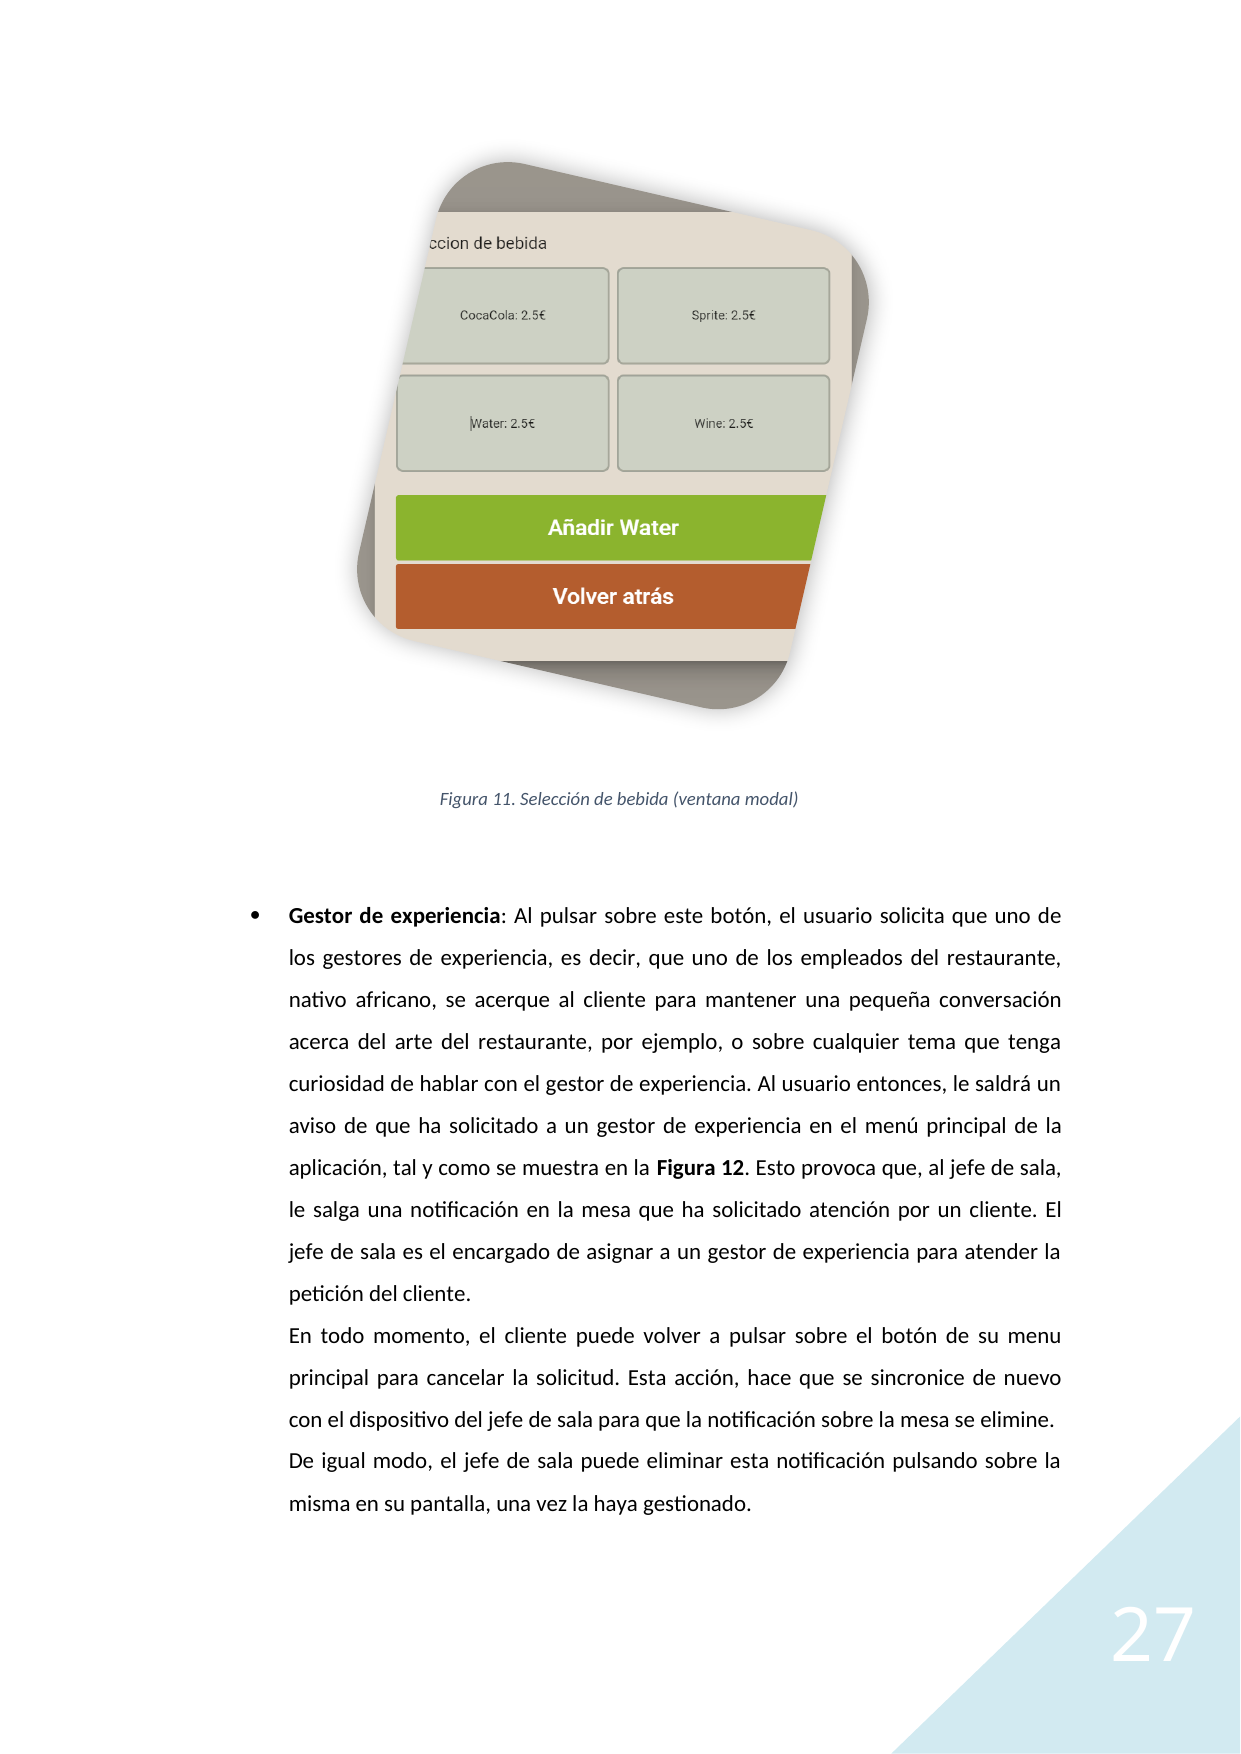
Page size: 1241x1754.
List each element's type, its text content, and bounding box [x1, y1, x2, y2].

text Figura 11. Selección de bebida (ventana modal) [177, 787, 1063, 810]
list En todo momento, el cliente puede volver a pulsar sobre el botón de su menu principal para cancelar la solicitud. Esta acción, hace que se sincronice de nuevo con el dispositivo del jefe de sala para que la notificación sobre la mesa se elimine. [288, 1321, 1063, 1433]
list Gestor de experiencia: Al pulsar sobre este botón, el usuario solicita que uno de los gestores de experiencia, es decir, que uno de los empleados del restaurante, nativo africano, se acerque al cliente para mantener una pequeña conversación acerca del arte del restaurante, por ejemplo, o sobre cualquier tema que tenga curiosidad de hablar con el gestor de experiencia. Al usuario entonces, le saldrá un aviso de que ha solicitado a un gestor de experiencia en el menú principal de la aplicación, tal y como se muestra en la Figura 12. Esto provoca que, al jefe de sala, le salga una notificación en la mesa que ha solicitado atención por un cliente. El jefe de sala es el encargado de asignar a un gestor de experiencia para atender la petición del cliente. [251, 901, 1063, 1307]
picture [357, 162, 869, 710]
list De igual modo, el jefe de sala puede eliminar esta notificación pulsando sobre la misma en su pantalla, una vez la haya gestionado. [288, 1447, 1063, 1517]
